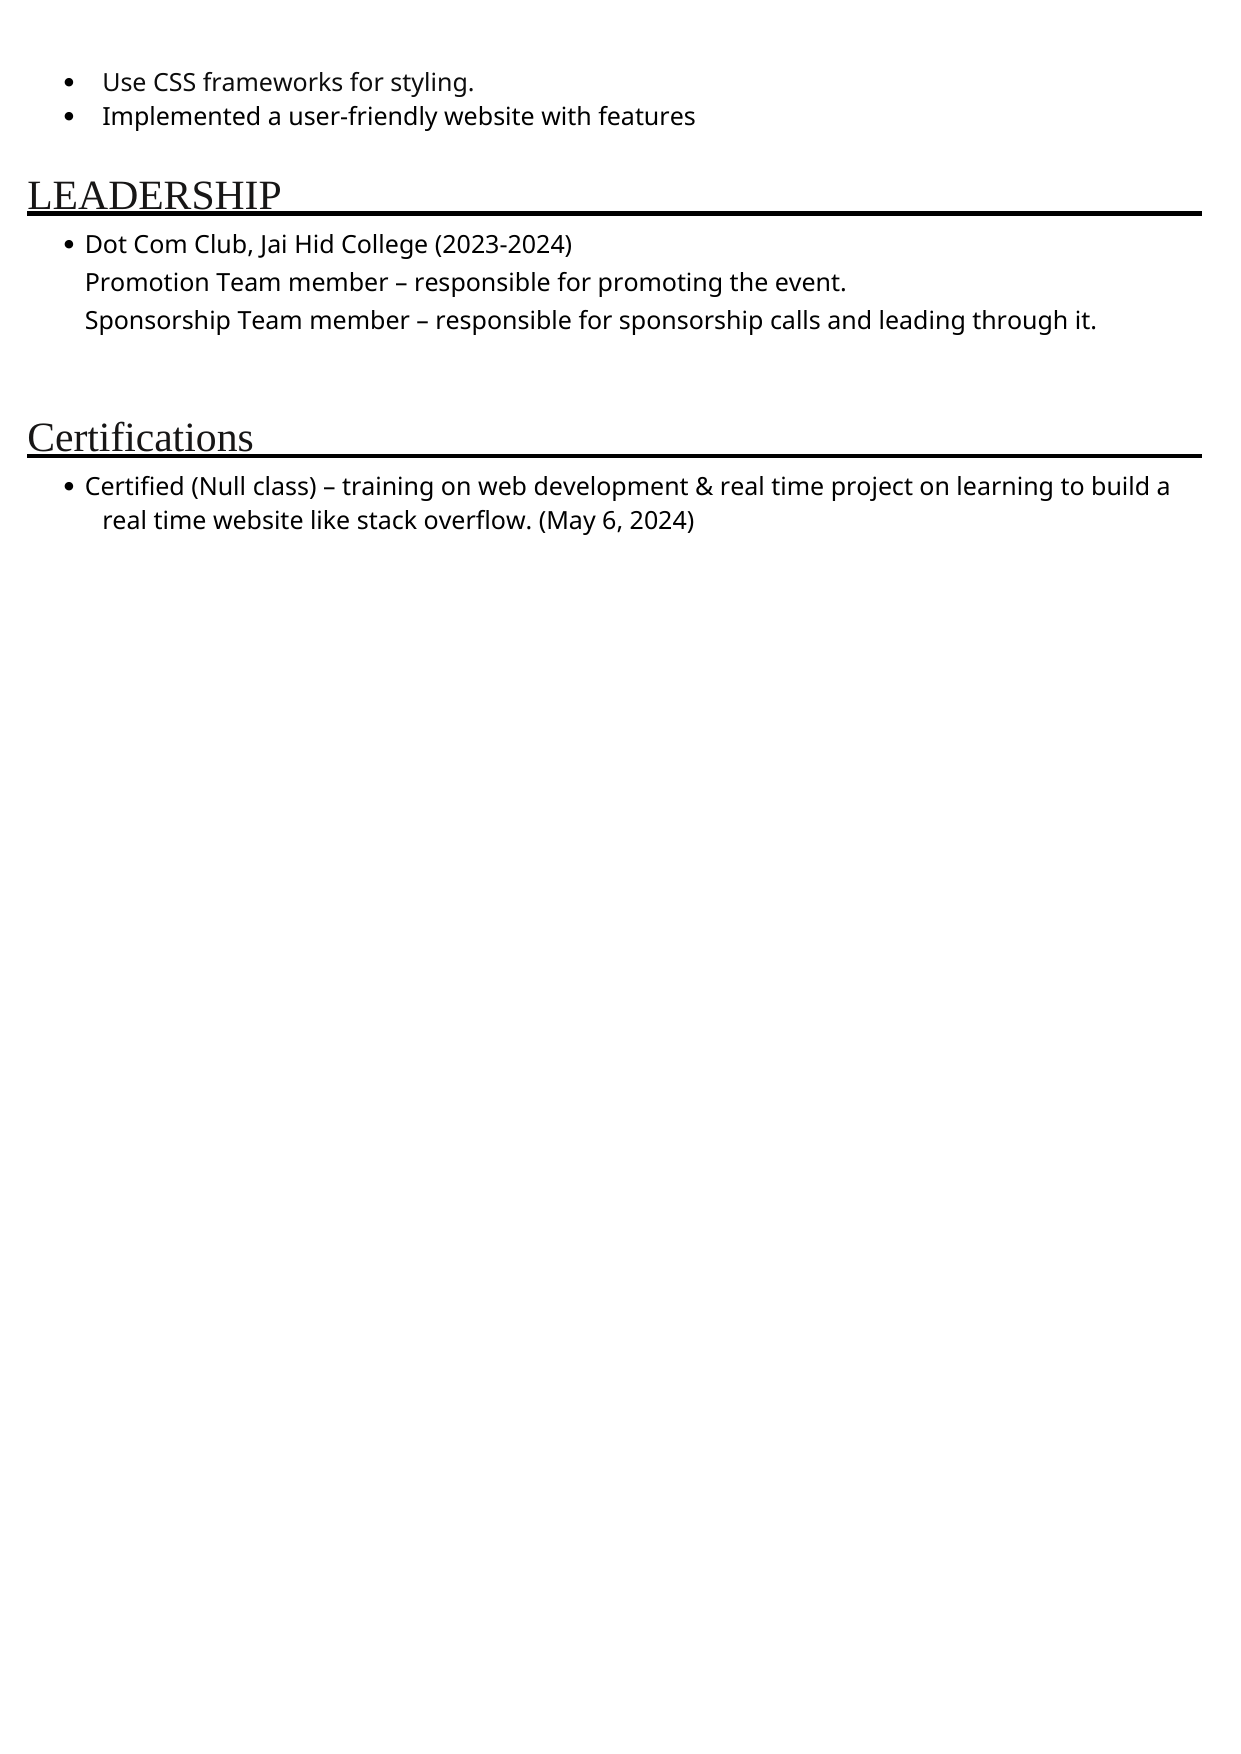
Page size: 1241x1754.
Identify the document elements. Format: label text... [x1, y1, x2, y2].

list Certified (Null class) – training on web development & real time project on learning to build a real time website like stack overflow. (May 6, 2024) [64, 469, 1213, 537]
subtitle Certifications [27, 412, 1213, 460]
list Promotion Team member – responsible for promoting the event. [84, 264, 1213, 299]
list Sponsorship Team member – responsible for sponsorship calls and leading through it. [84, 303, 1213, 337]
list Use CSS frameworks for styling. [64, 64, 1213, 99]
list Dot Com Club, Jai Hid College (2023-2024) [64, 226, 1213, 261]
subtitle LEADERSHIP [27, 170, 1213, 218]
list Implemented a user-friendly website with features [64, 99, 1213, 133]
